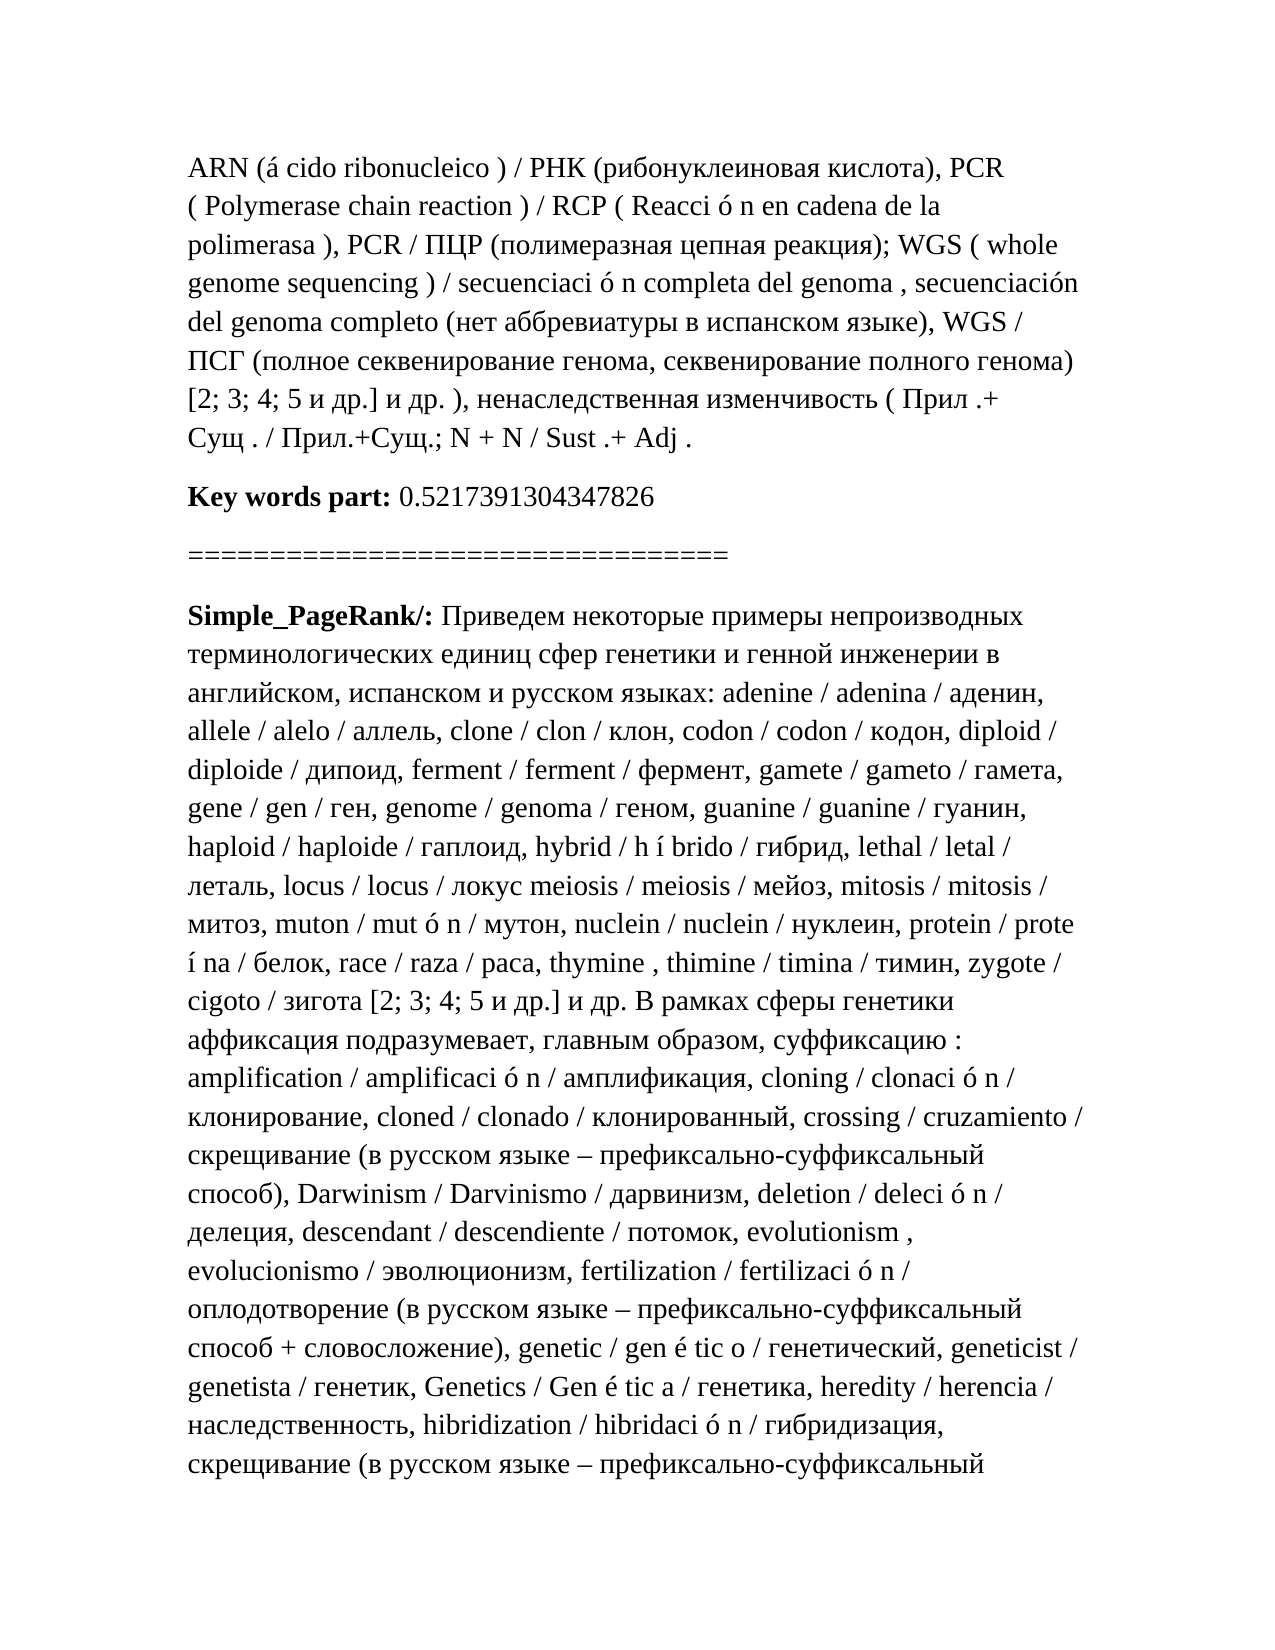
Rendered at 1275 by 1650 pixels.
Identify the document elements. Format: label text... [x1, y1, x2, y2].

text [187, 598, 1087, 1479]
text ================================= [187, 538, 1087, 572]
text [187, 150, 1087, 453]
text Key words part: 0.5217391304347826 [187, 479, 1087, 513]
